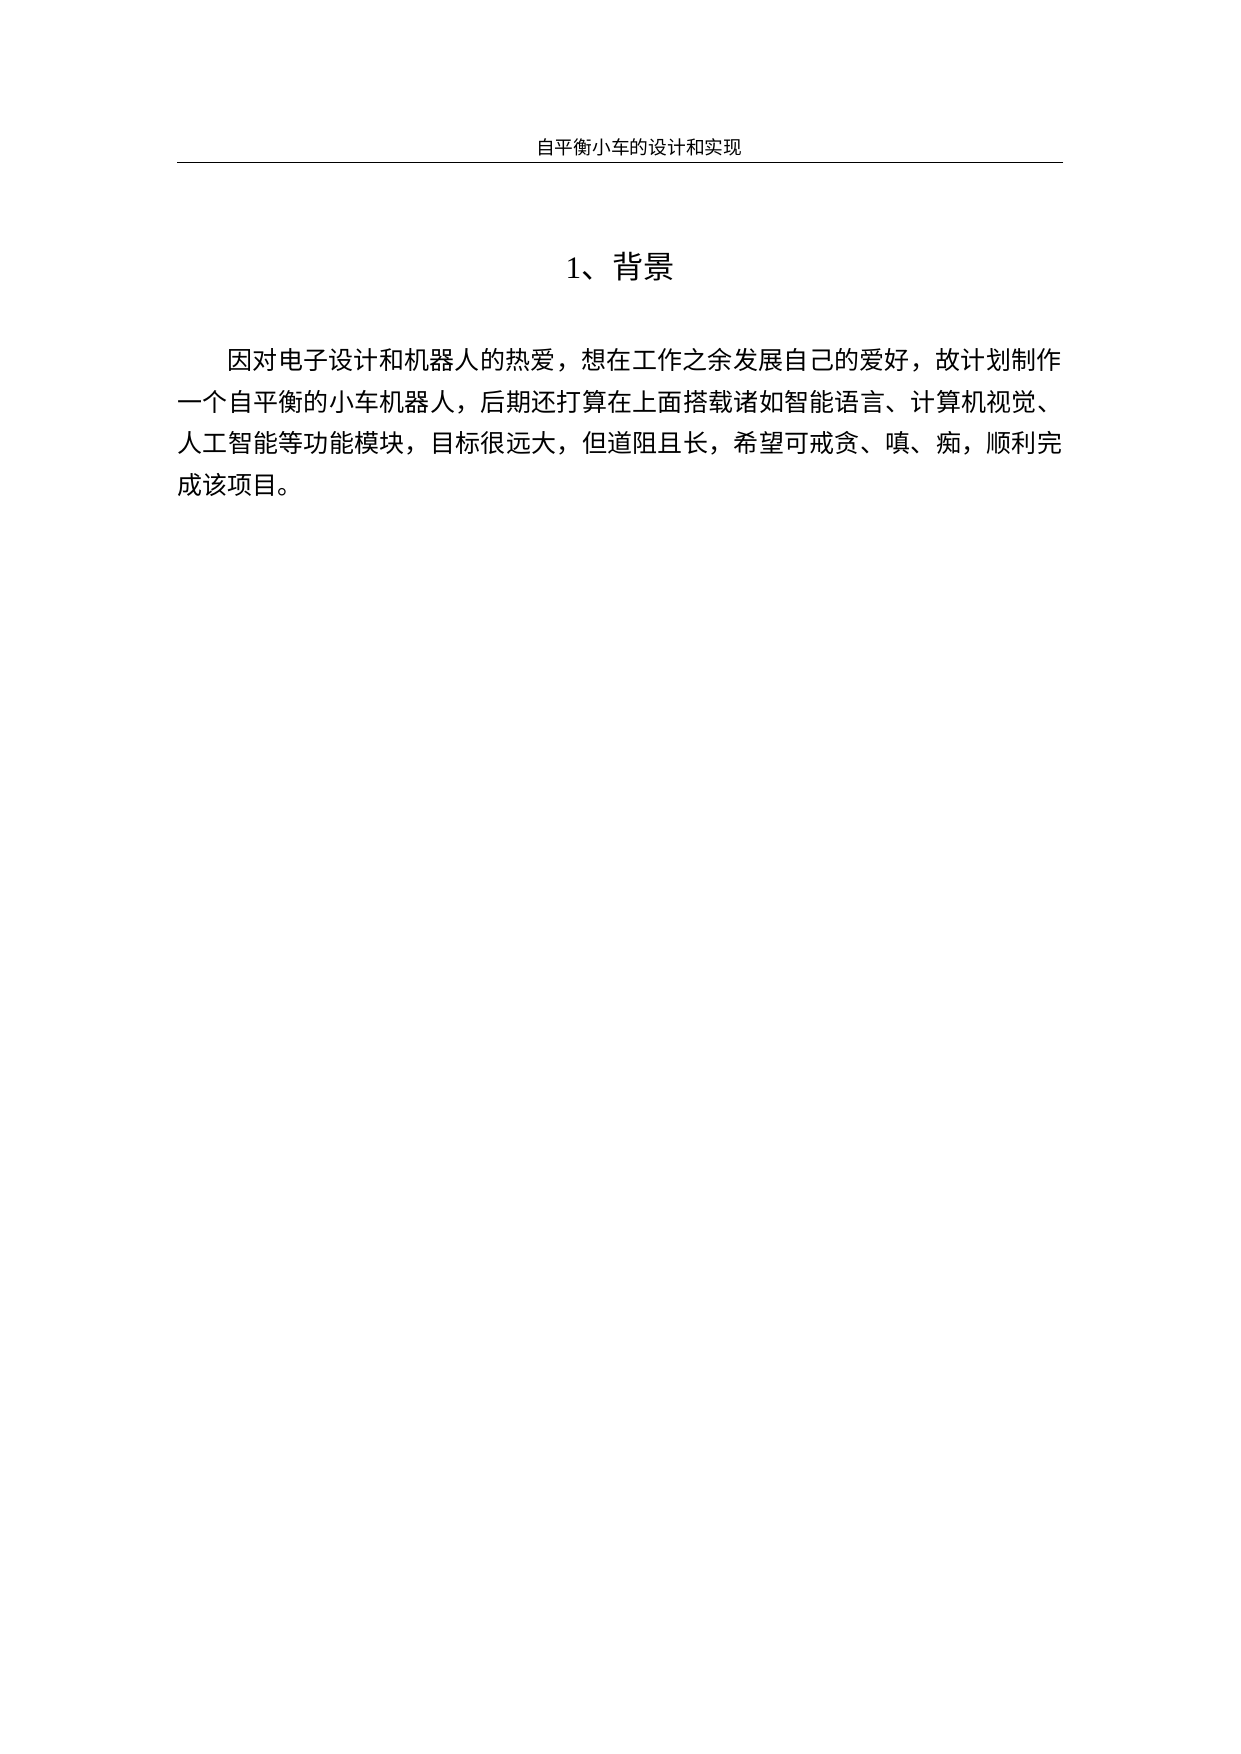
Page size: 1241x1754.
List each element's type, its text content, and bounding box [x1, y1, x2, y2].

text 1、背景 [177, 231, 1063, 299]
text 因对电子设计和机器人的热爱，想在工作之余发展自己的爱好，故计划制作一个自平衡的小车机器人，后期还打算在上面搭载诸如智能语言、计算机视觉、人工智能等功能模块，目标很远大，但道阻且长，希望可戒贪、嗔、痴，顺利完成该项目。 [177, 336, 1063, 503]
